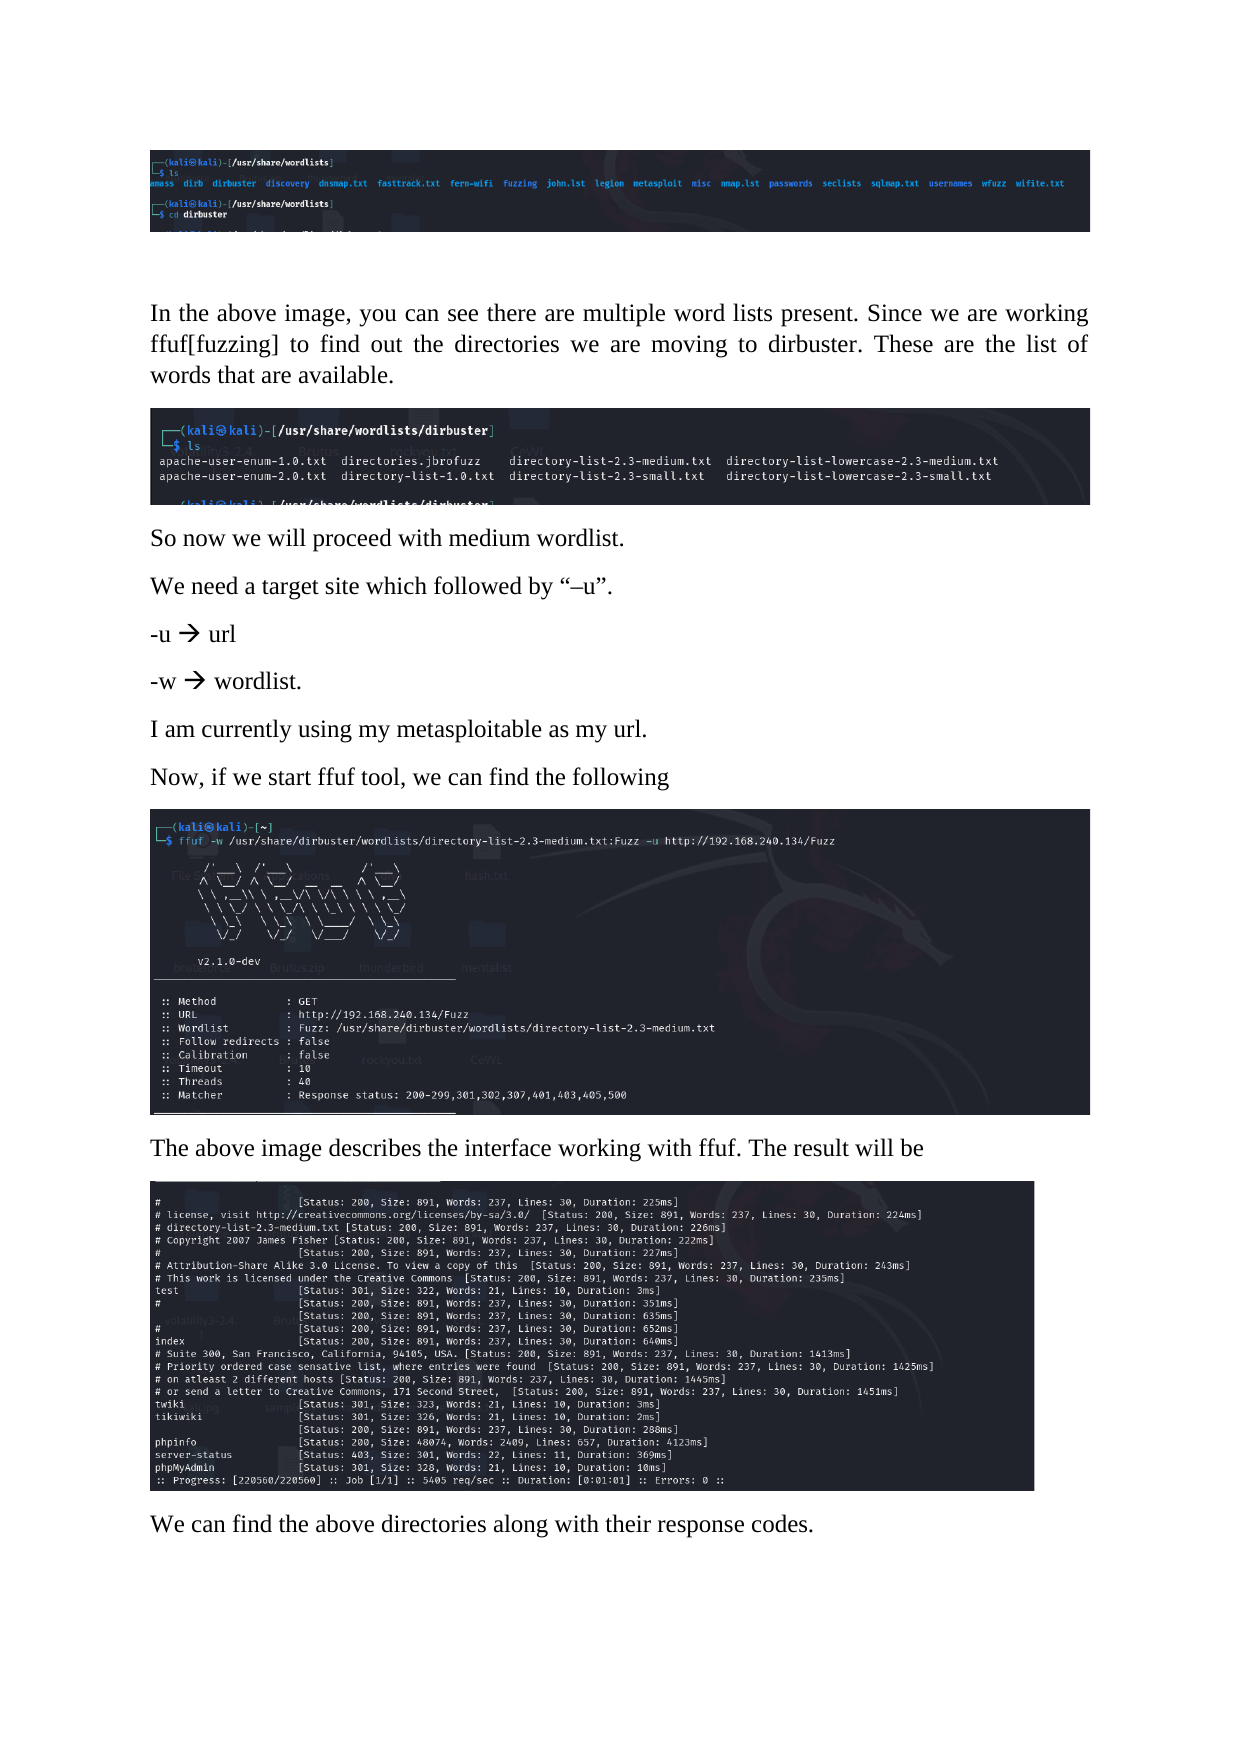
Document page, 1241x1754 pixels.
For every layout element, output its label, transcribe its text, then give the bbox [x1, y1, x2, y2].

text We need a target site which followed by “–u”. [150, 571, 1090, 600]
text The above image describes the interface working with ffuf. The result will be [150, 1133, 1090, 1162]
text Now, if we start ffuf tool, we can find the following [150, 762, 1090, 791]
text We can find the above directories along with their response codes. [150, 1509, 1090, 1538]
text I am currently using my metasploitable as my url. [150, 714, 1090, 743]
picture [150, 809, 1091, 1115]
text -u url [150, 619, 1090, 647]
picture [150, 408, 1091, 505]
text In the above image, you can see there are multiple word lists present. Since we are working ffuf[fuzzing] to find out the directories we are moving to dirbuster. These are the list of words that are available. [150, 298, 1090, 389]
text -w wordlist. [150, 666, 1090, 695]
picture [150, 1181, 1035, 1491]
picture [150, 150, 1091, 232]
text So now we will proceed with medium wordlist. [150, 523, 1090, 552]
